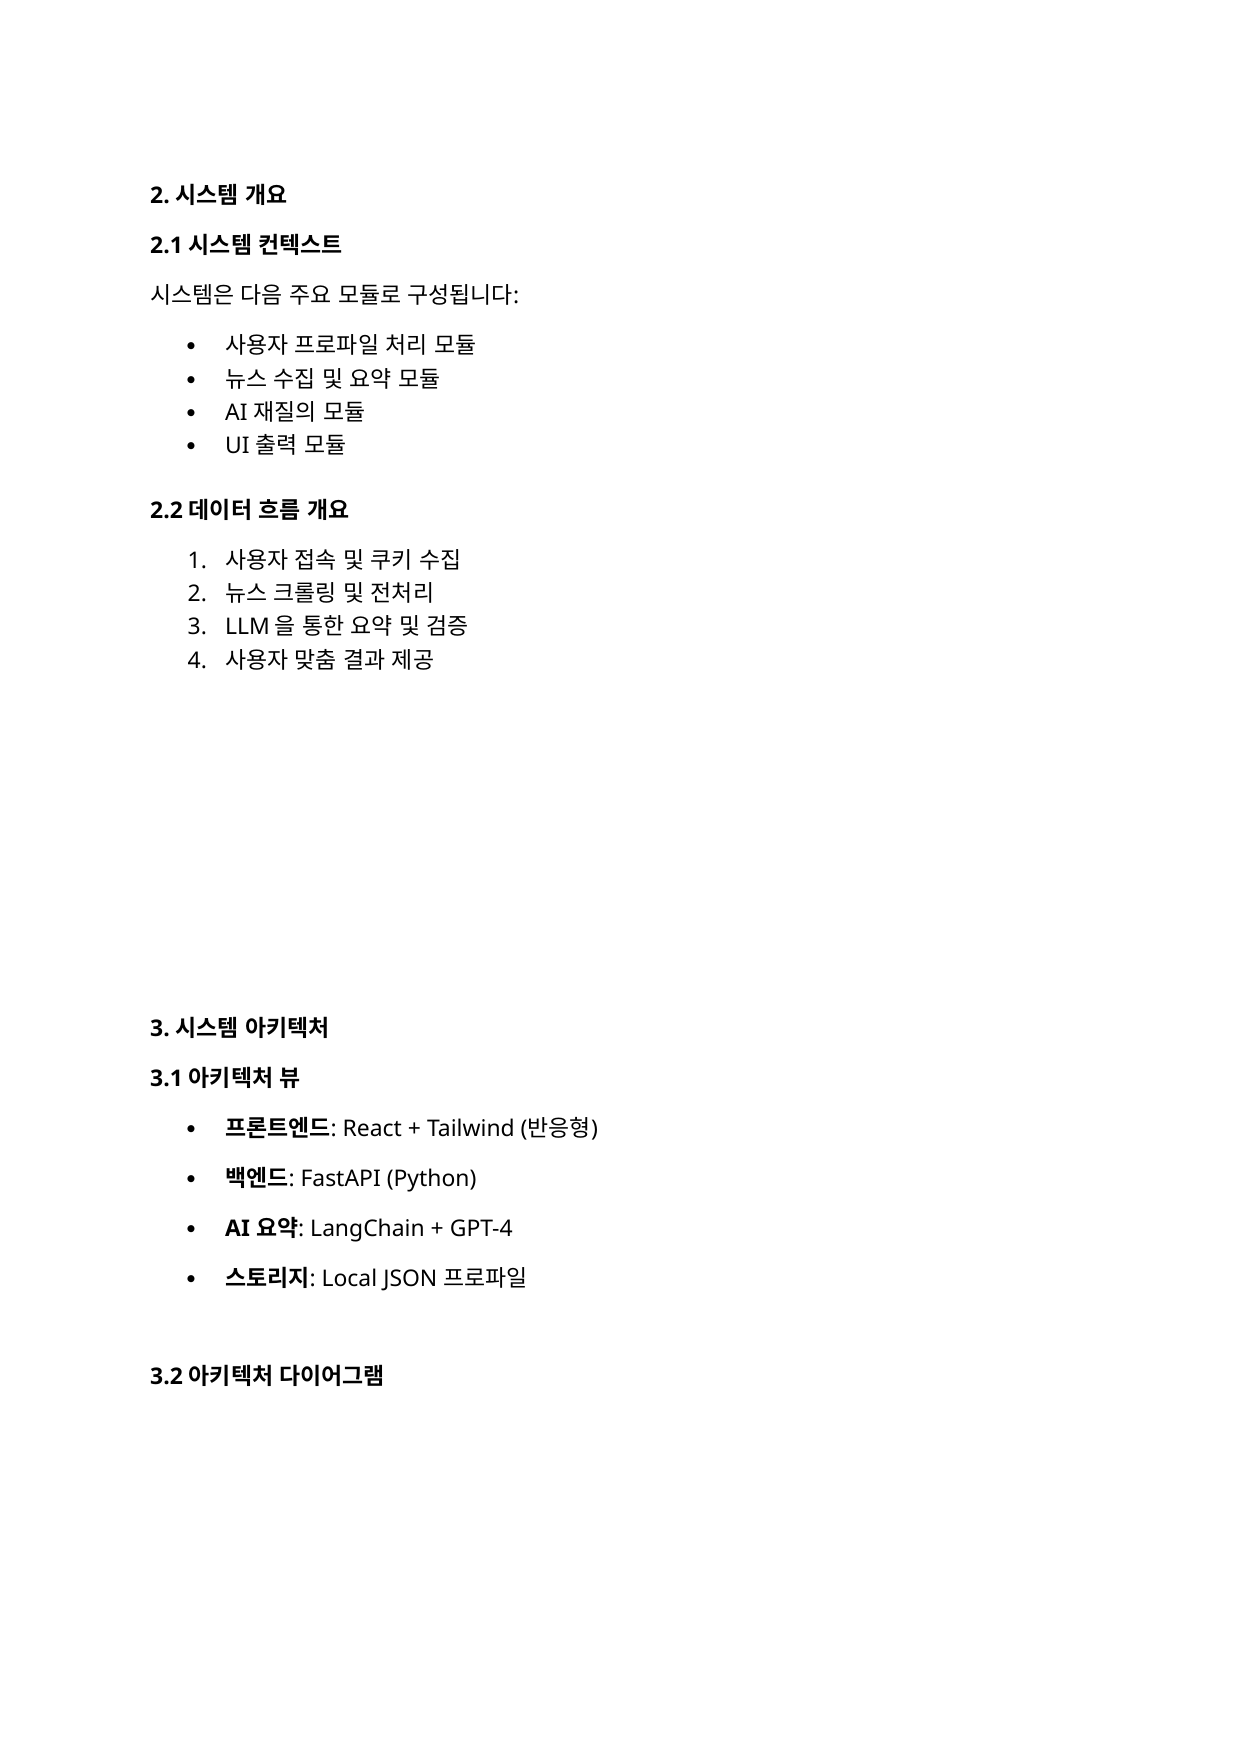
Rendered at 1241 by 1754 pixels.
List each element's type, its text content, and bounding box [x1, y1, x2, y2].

text 2. 시스템 개요 [150, 177, 1090, 211]
list AI 요약: LangChain + GPT-4 [187, 1210, 1090, 1244]
list AI 재질의 모듈 [187, 394, 1090, 427]
list 백엔드: FastAPI (Python) [187, 1160, 1090, 1194]
list 사용자 맞춤 결과 제공 [187, 642, 1090, 675]
list LLM을 통한 요약 및 검증 [187, 608, 1090, 642]
text 2.2 데이터 흐름 개요 [150, 492, 1090, 525]
list 사용자 프로파일 처리 모듈 [187, 327, 1090, 360]
list 뉴스 크롤링 및 전처리 [187, 575, 1090, 608]
list 뉴스 수집 및 요약 모듈 [187, 360, 1090, 394]
text 3. 시스템 아키텍처 [150, 1010, 1090, 1044]
list 프론트엔드: React + Tailwind (반응형) [187, 1110, 1090, 1144]
text 3.2 아키텍처 다이어그램 [150, 1358, 1090, 1392]
list UI 출력 모듈 [187, 427, 1090, 460]
text 3.1 아키텍처 뷰 [150, 1060, 1090, 1094]
list 스토리지: Local JSON 프로파일 [187, 1260, 1090, 1294]
text 시스템은 다음 주요 모듈로 구성됩니다: [150, 277, 1090, 311]
text 2.1 시스템 컨텍스트 [150, 227, 1090, 261]
list 사용자 접속 및 쿠키 수집 [187, 542, 1090, 575]
